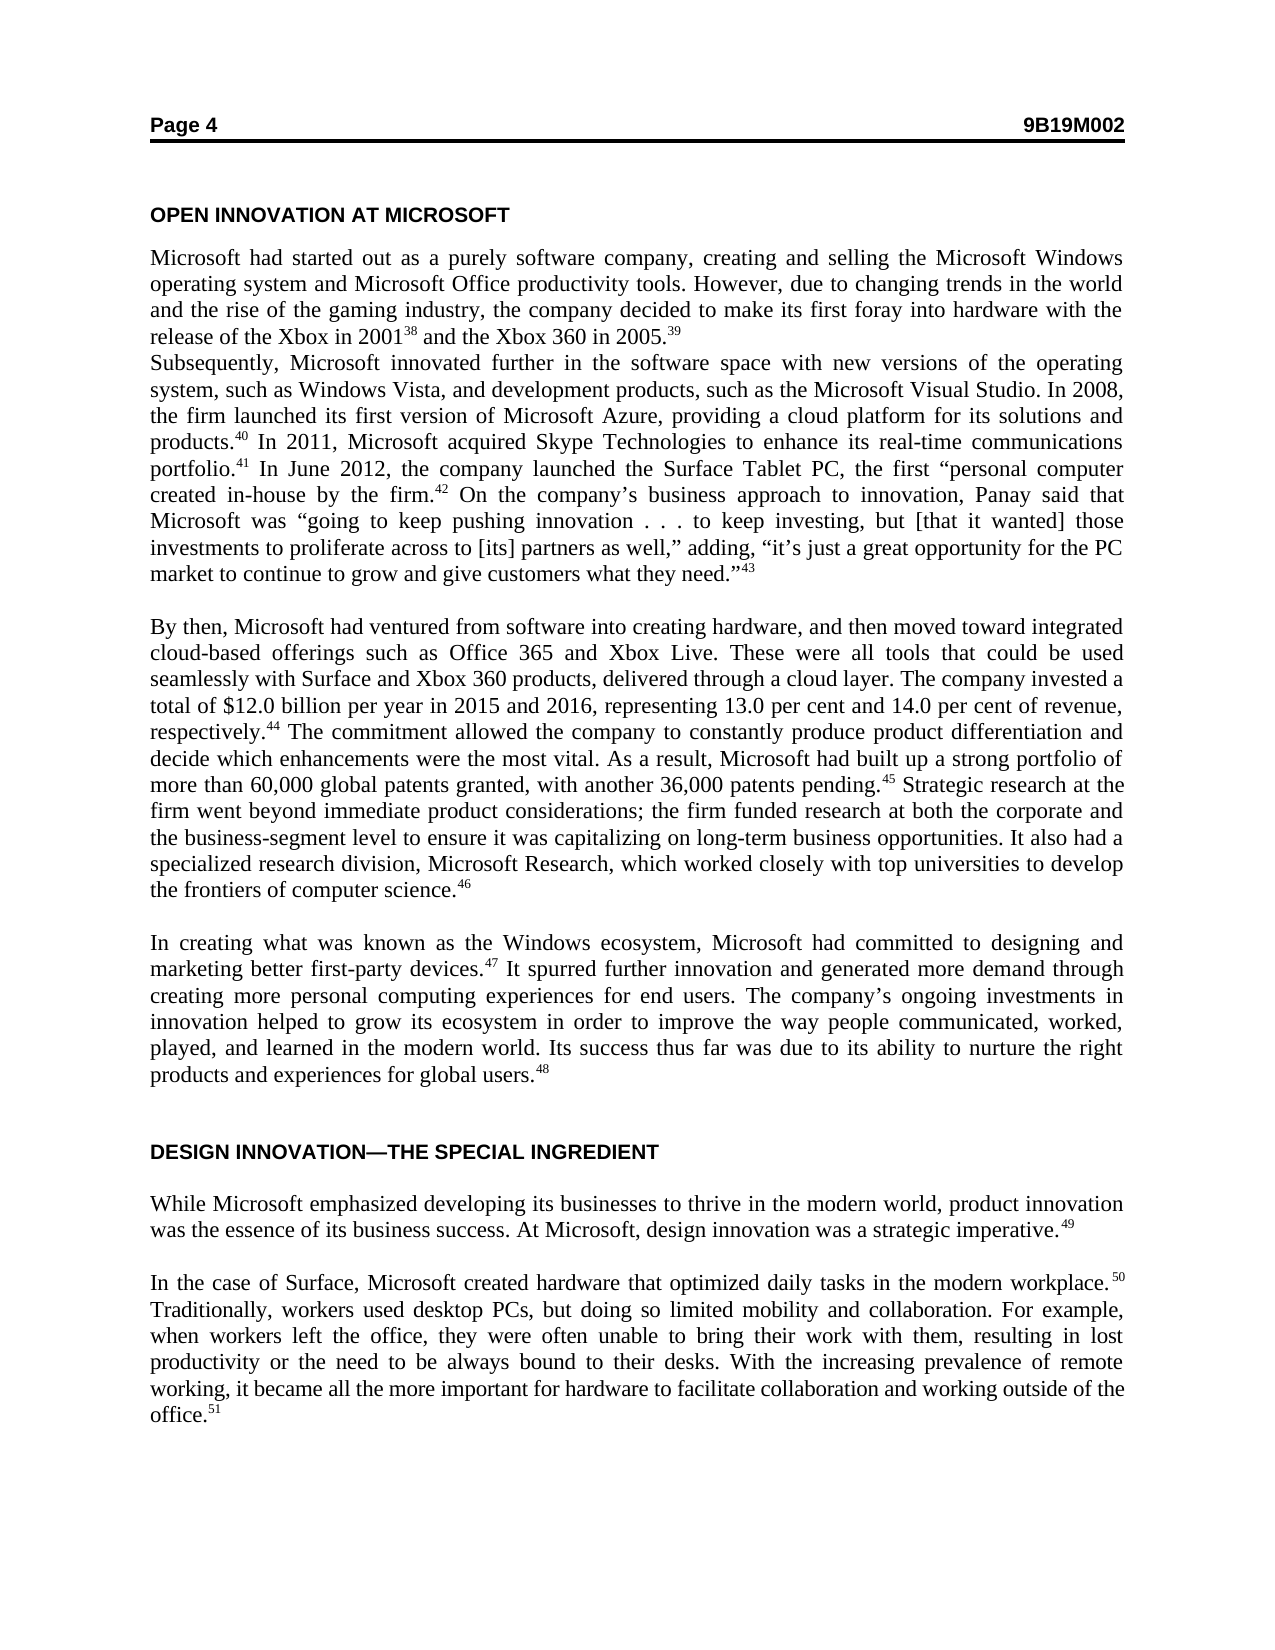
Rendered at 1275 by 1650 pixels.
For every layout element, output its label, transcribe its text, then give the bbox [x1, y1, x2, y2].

text OPEN INNOVATION AT MICROSOFT [150, 203, 1125, 227]
text DESIGN INNOVATION—THE SPECIAL INGREDIENT [150, 1140, 1125, 1164]
text Subsequently, Microsoft innovated further in the software space with new versions of the operating system, such as Windows Vista, and development products, such as the Microsoft Visual Studio. In 2008, the firm launched its first version of Microsoft Azure, providing a cloud platform for its solutions and products. In 2011, Microsoft acquired Skype Technologies to enhance its real-time communications portfolio. In June 2012, the company launched the Surface Tablet PC, the first “personal computer created in-house by the firm. On the company’s business approach to innovation, Panay said that Microsoft was “going to keep pushing innovation . . . to keep investing, but [that it wanted] those investments to proliferate across to [its] partners as well,” adding, “it’s just a great opportunity for the PC market to continue to grow and give customers what they need.” [150, 349, 1125, 586]
text By then, Microsoft had ventured from software into creating hardware, and then moved toward integrated cloud-based offerings such as Office 365 and Xbox Live. These were all tools that could be used seamlessly with Surface and Xbox 360 products, delivered through a cloud layer. The company invested a total of $12.0 billion per year in 2015 and 2016, representing 13.0 per cent and 14.0 per cent of revenue, respectively. The commitment allowed the company to constantly produce product differentiation and decide which enhancements were the most vital. As a result, Microsoft had built up a strong portfolio of more than 60,000 global patents granted, with another 36,000 patents pending. Strategic research at the firm went beyond immediate product considerations; the firm funded research at both the corporate and the business-segment level to ensure it was capitalizing on long-term business opportunities. It also had a specialized research division, Microsoft Research, which worked closely with top universities to develop the frontiers of computer science. [150, 613, 1125, 903]
text Microsoft had started out as a purely software company, creating and selling the Microsoft Windows operating system and Microsoft Office productivity tools. However, due to changing trends in the world and the rise of the gaming industry, the company decided to make its first foray into hardware with the release of the Xbox in 2001 and the Xbox 360 in 2005. [150, 244, 1125, 349]
text In the case of Surface, Microsoft created hardware that optimized daily tasks in the modern workplace. Traditionally, workers used desktop PCs, but doing so limited mobility and collaboration. For example, when workers left the office, they were often unable to bring their work with them, resulting in lost productivity or the need to be always bound to their desks. With the increasing prevalence of remote working, it became all the more important for hardware to facilitate collaboration and working outside of the office. [150, 1269, 1125, 1427]
text While Microsoft emphasized developing its businesses to thrive in the modern world, product innovation was the essence of its business success. At Microsoft, design innovation was a strategic imperative. [150, 1190, 1125, 1243]
text In creating what was known as the Windows ecosystem, Microsoft had committed to designing and marketing better first-party devices. It spurred further innovation and generated more demand through creating more personal computing experiences for end users. The company’s ongoing investments in innovation helped to grow its ecosystem in order to improve the way people communicated, worked, played, and learned in the modern world. Its success thus far was due to its ability to nurture the right products and experiences for global users. [150, 929, 1125, 1087]
